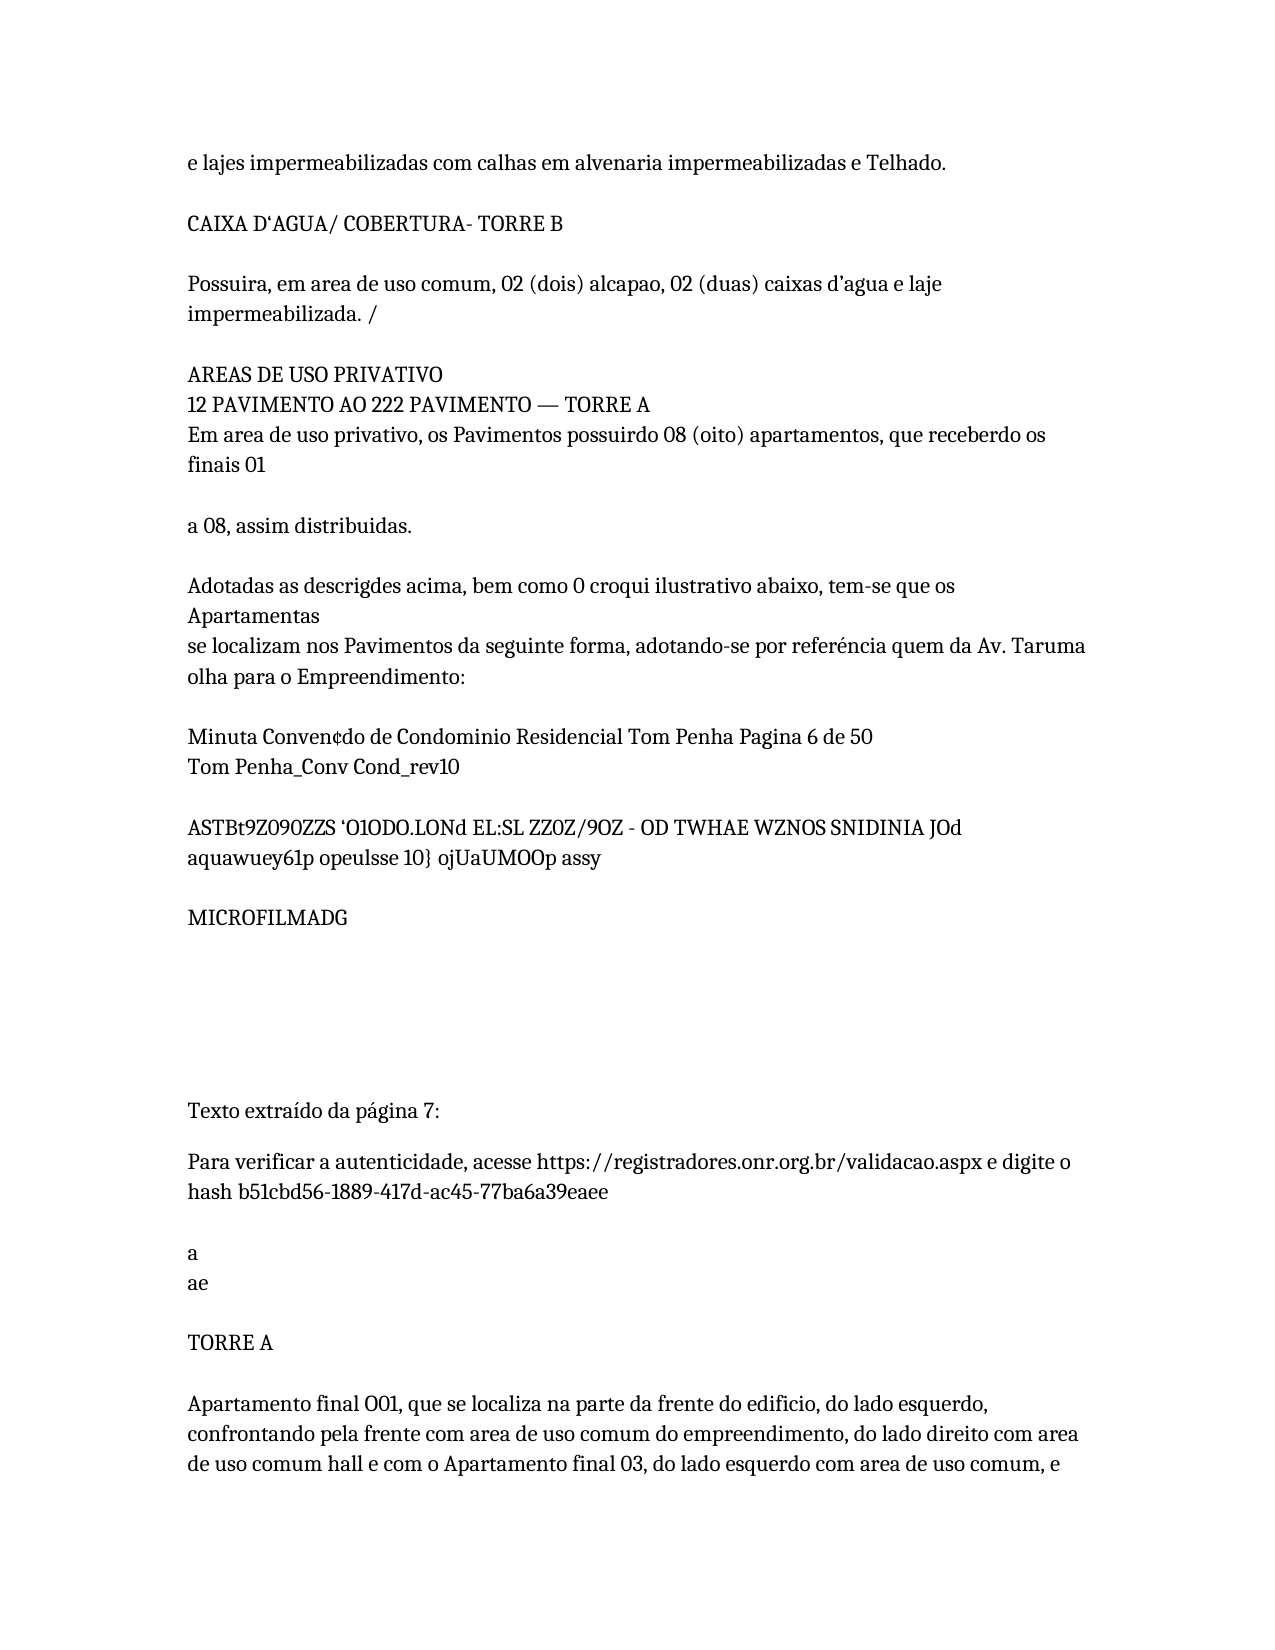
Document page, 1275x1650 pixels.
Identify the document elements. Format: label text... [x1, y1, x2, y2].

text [187, 1149, 1087, 1477]
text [187, 150, 1087, 962]
text Texto extraído da página 7: [187, 1098, 1087, 1124]
